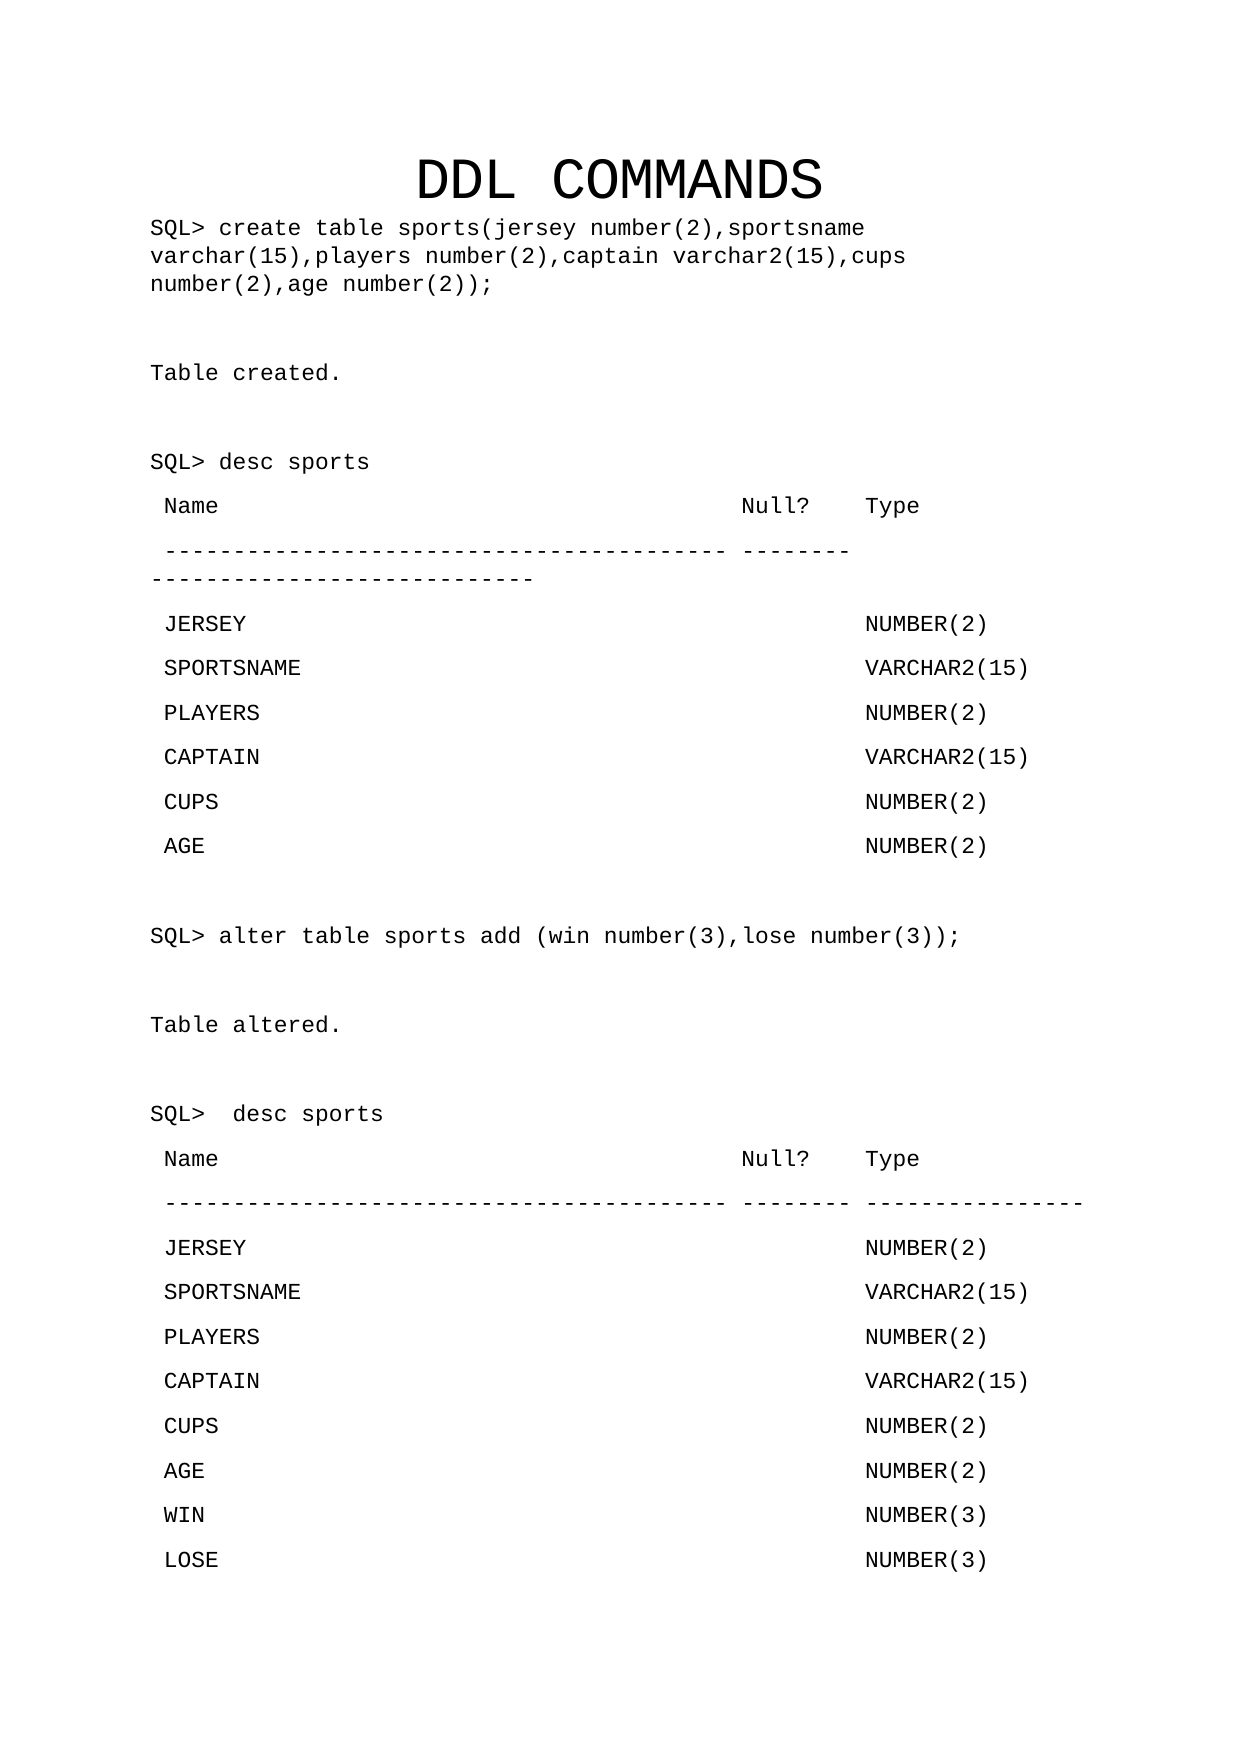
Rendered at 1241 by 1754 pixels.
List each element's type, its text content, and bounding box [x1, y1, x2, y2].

text Table created. [150, 361, 1090, 387]
text Table altered. [150, 1013, 1090, 1039]
text CUPS NUMBER(2) [150, 1414, 1090, 1440]
text SQL> alter table sports add (win number(3),lose number(3)); [150, 924, 1090, 950]
title DDL COMMANDS [150, 150, 1090, 216]
text JERSEY NUMBER(2) [150, 612, 1090, 638]
text CAPTAIN VARCHAR2(15) [150, 746, 1090, 772]
text AGE NUMBER(2) [150, 835, 1090, 861]
text SQL> create table sports(jersey number(2),sportsname varchar(15),players number(2),captain varchar2(15),cups number(2),age number(2)); [150, 216, 1090, 298]
text SPORTSNAME VARCHAR2(15) [150, 656, 1090, 682]
text Name Null? Type [150, 1147, 1090, 1173]
text SQL> desc sports [150, 1102, 1090, 1128]
text PLAYERS NUMBER(2) [150, 701, 1090, 727]
text ----------------------------------------- -------- ---------------- [150, 1191, 1090, 1217]
text SQL> desc sports [150, 450, 1090, 476]
text CUPS NUMBER(2) [150, 790, 1090, 816]
text LOSE NUMBER(3) [150, 1548, 1090, 1574]
text PLAYERS NUMBER(2) [150, 1325, 1090, 1351]
text CAPTAIN VARCHAR2(15) [150, 1370, 1090, 1396]
text AGE NUMBER(2) [150, 1459, 1090, 1485]
text WIN NUMBER(3) [150, 1503, 1090, 1529]
text Name Null? Type [150, 495, 1090, 521]
text ----------------------------------------- -------- ---------------------------- [150, 539, 1090, 593]
text JERSEY NUMBER(2) [150, 1236, 1090, 1262]
text SPORTSNAME VARCHAR2(15) [150, 1281, 1090, 1307]
